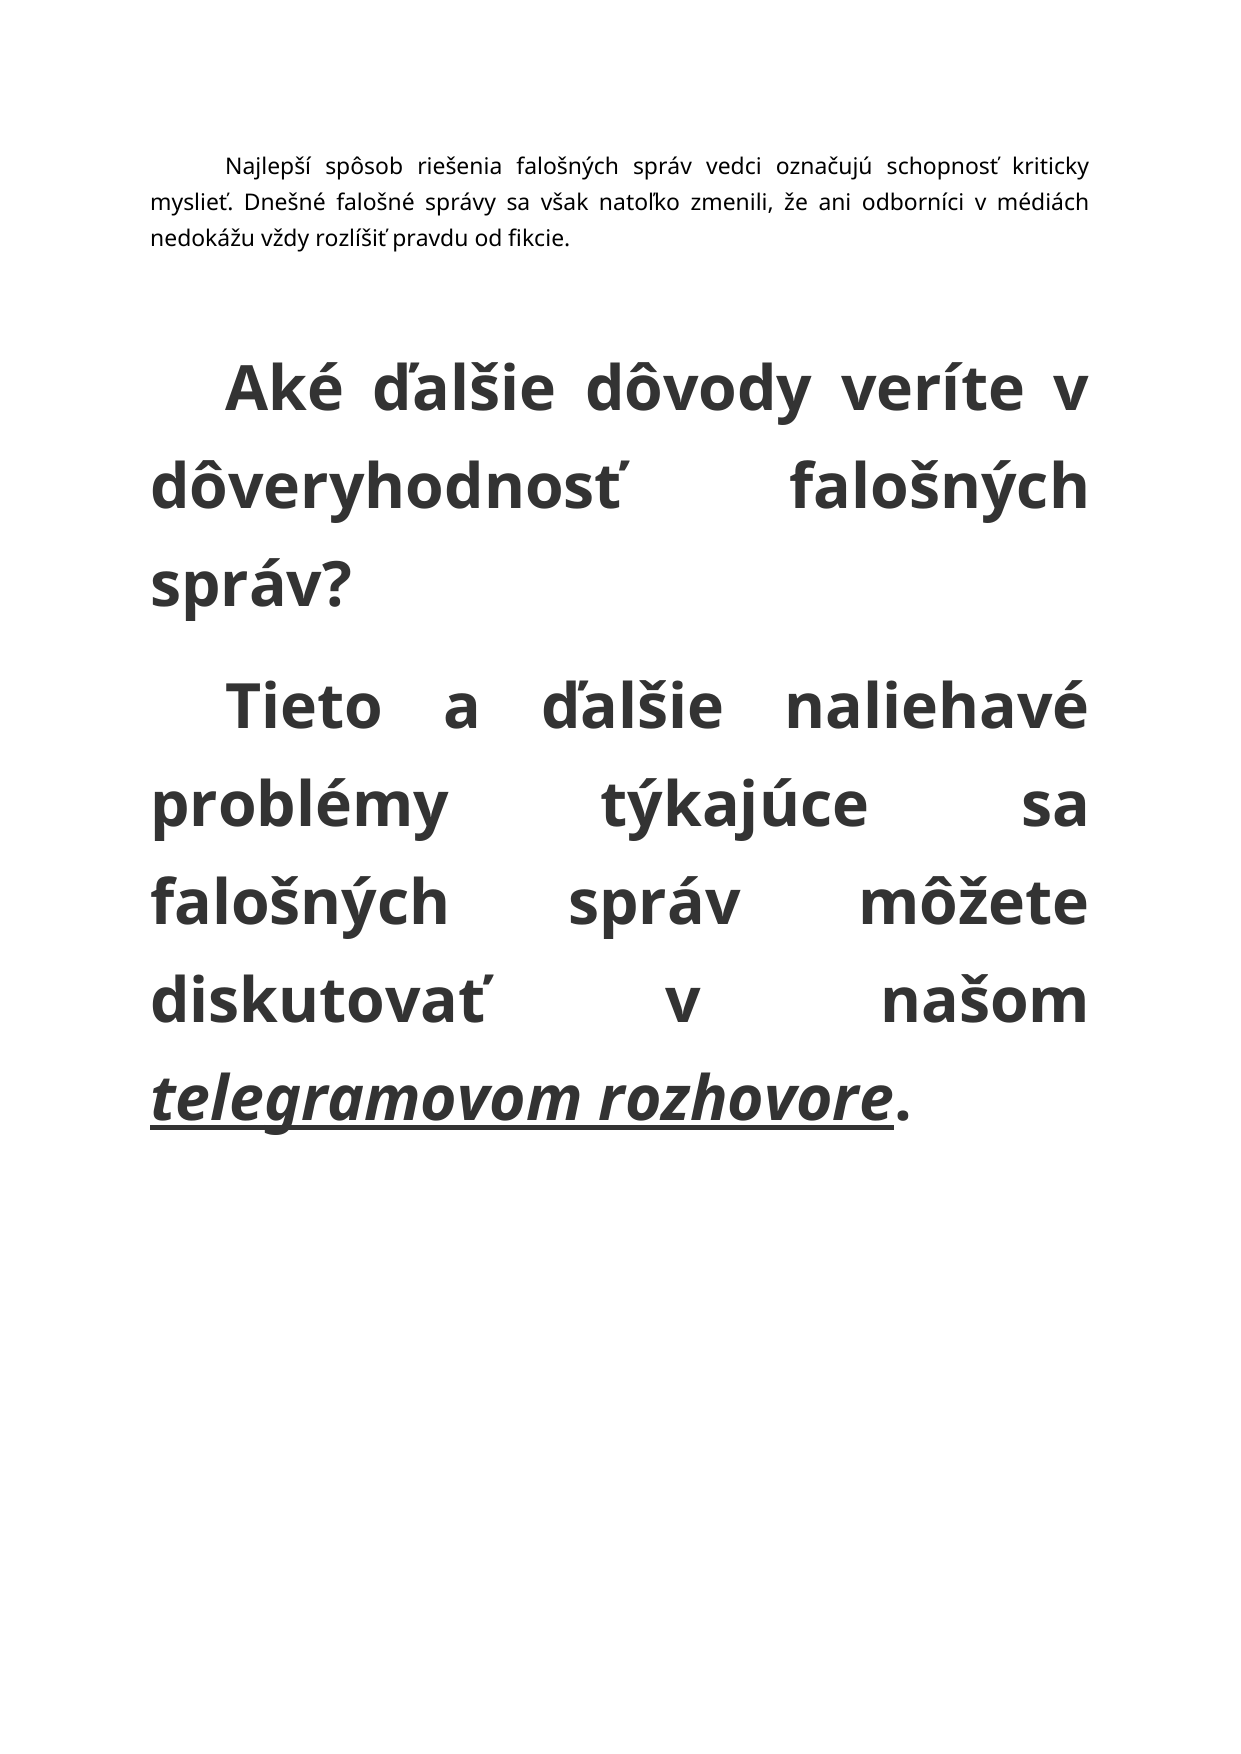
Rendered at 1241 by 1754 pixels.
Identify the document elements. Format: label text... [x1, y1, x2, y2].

text Najlepší spôsob riešenia falošných správ vedci označujú schopnosť kriticky myslieť. Dnešné falošné správy sa však natoľko zmenili, že ani odborníci v médiách nedokážu vždy rozlíšiť pravdu od fikcie. [150, 150, 1090, 253]
text Aké ďalšie dôvody veríte v dôveryhodnosť falošných správ? [150, 344, 1090, 624]
text Tieto a ďalšie naliehavé problémy týkajúce sa falošných správ môžete diskutovať v našom telegramovom rozhovore. [150, 662, 1090, 1138]
